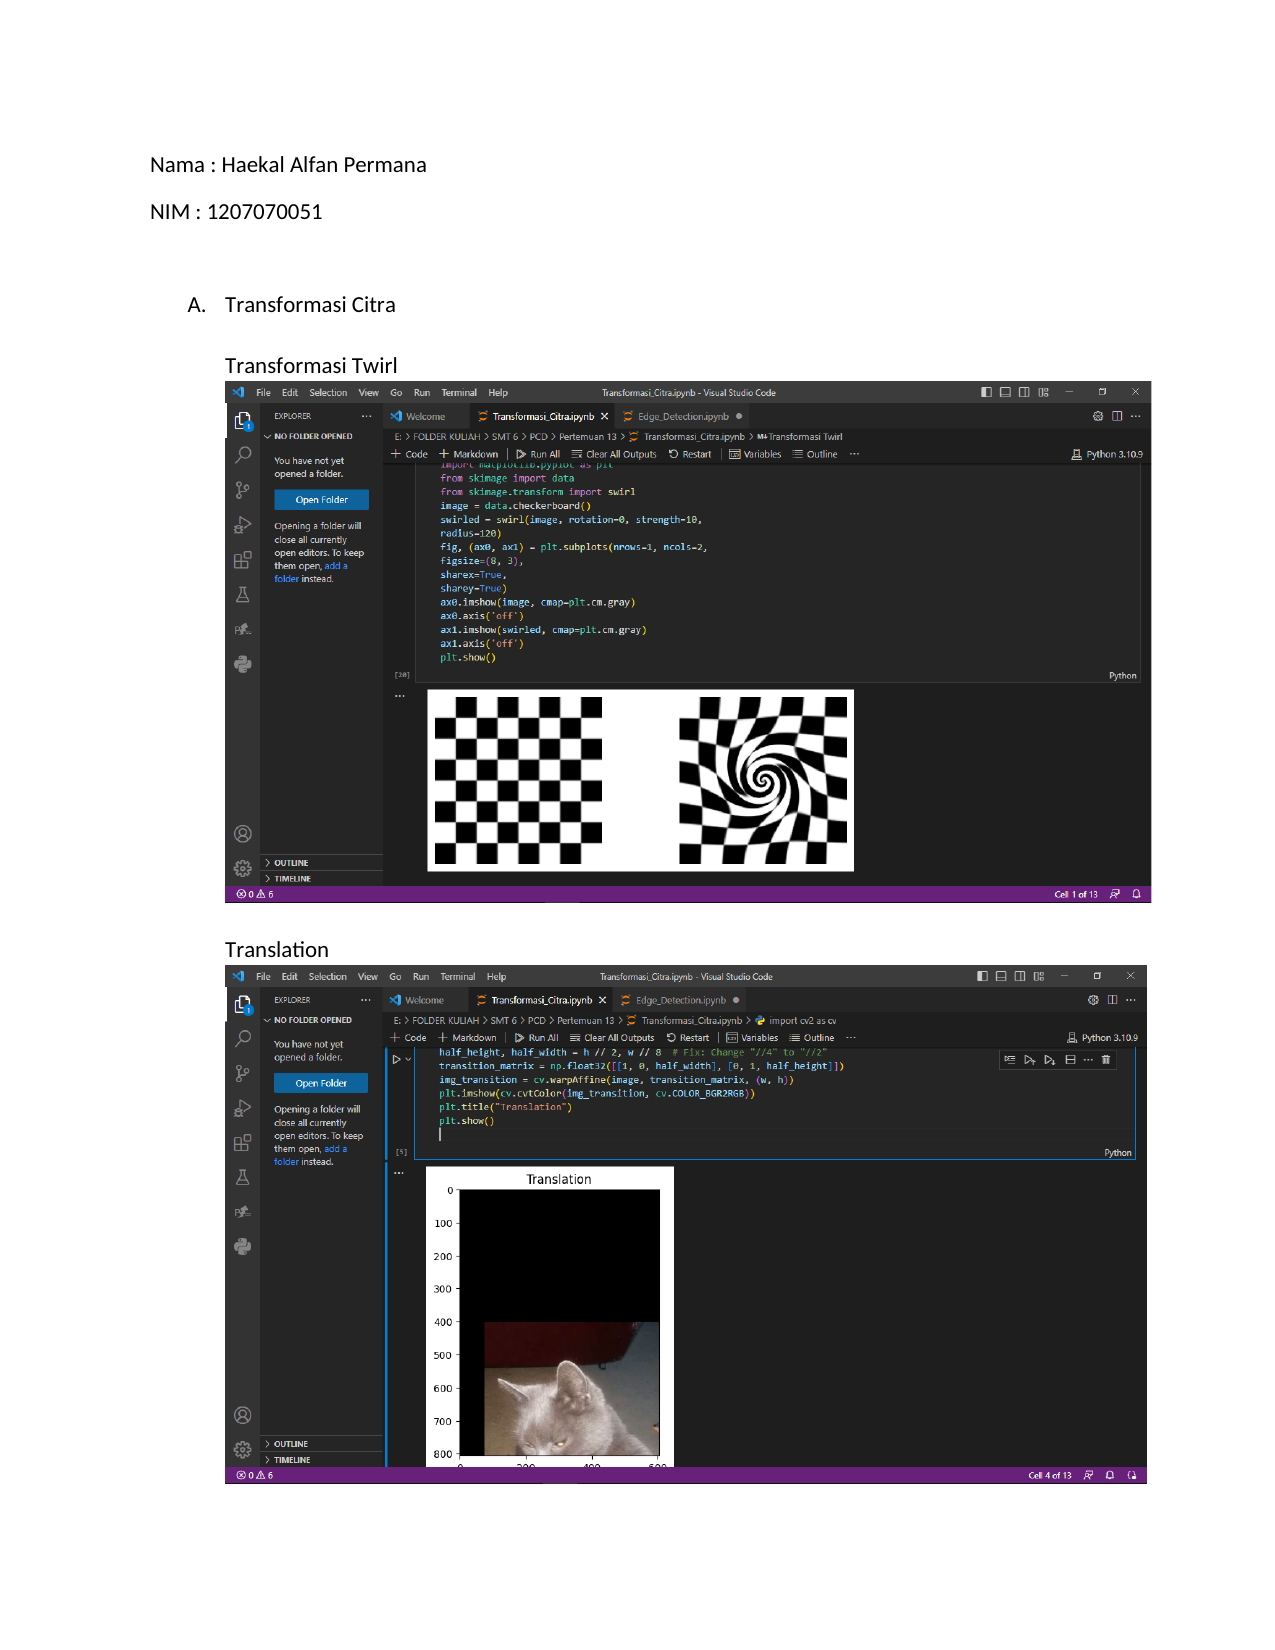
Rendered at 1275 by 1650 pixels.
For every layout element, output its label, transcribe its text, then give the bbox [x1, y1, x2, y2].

picture [225, 381, 1152, 903]
list Translation [225, 935, 1125, 963]
list Transformasi Citra [187, 291, 1125, 319]
picture [225, 965, 1147, 1484]
text NIM : 1207070051 [150, 197, 1125, 225]
list Transformasi Twirl [225, 351, 1125, 379]
text Nama : Haekal Alfan Permana [150, 150, 1125, 178]
